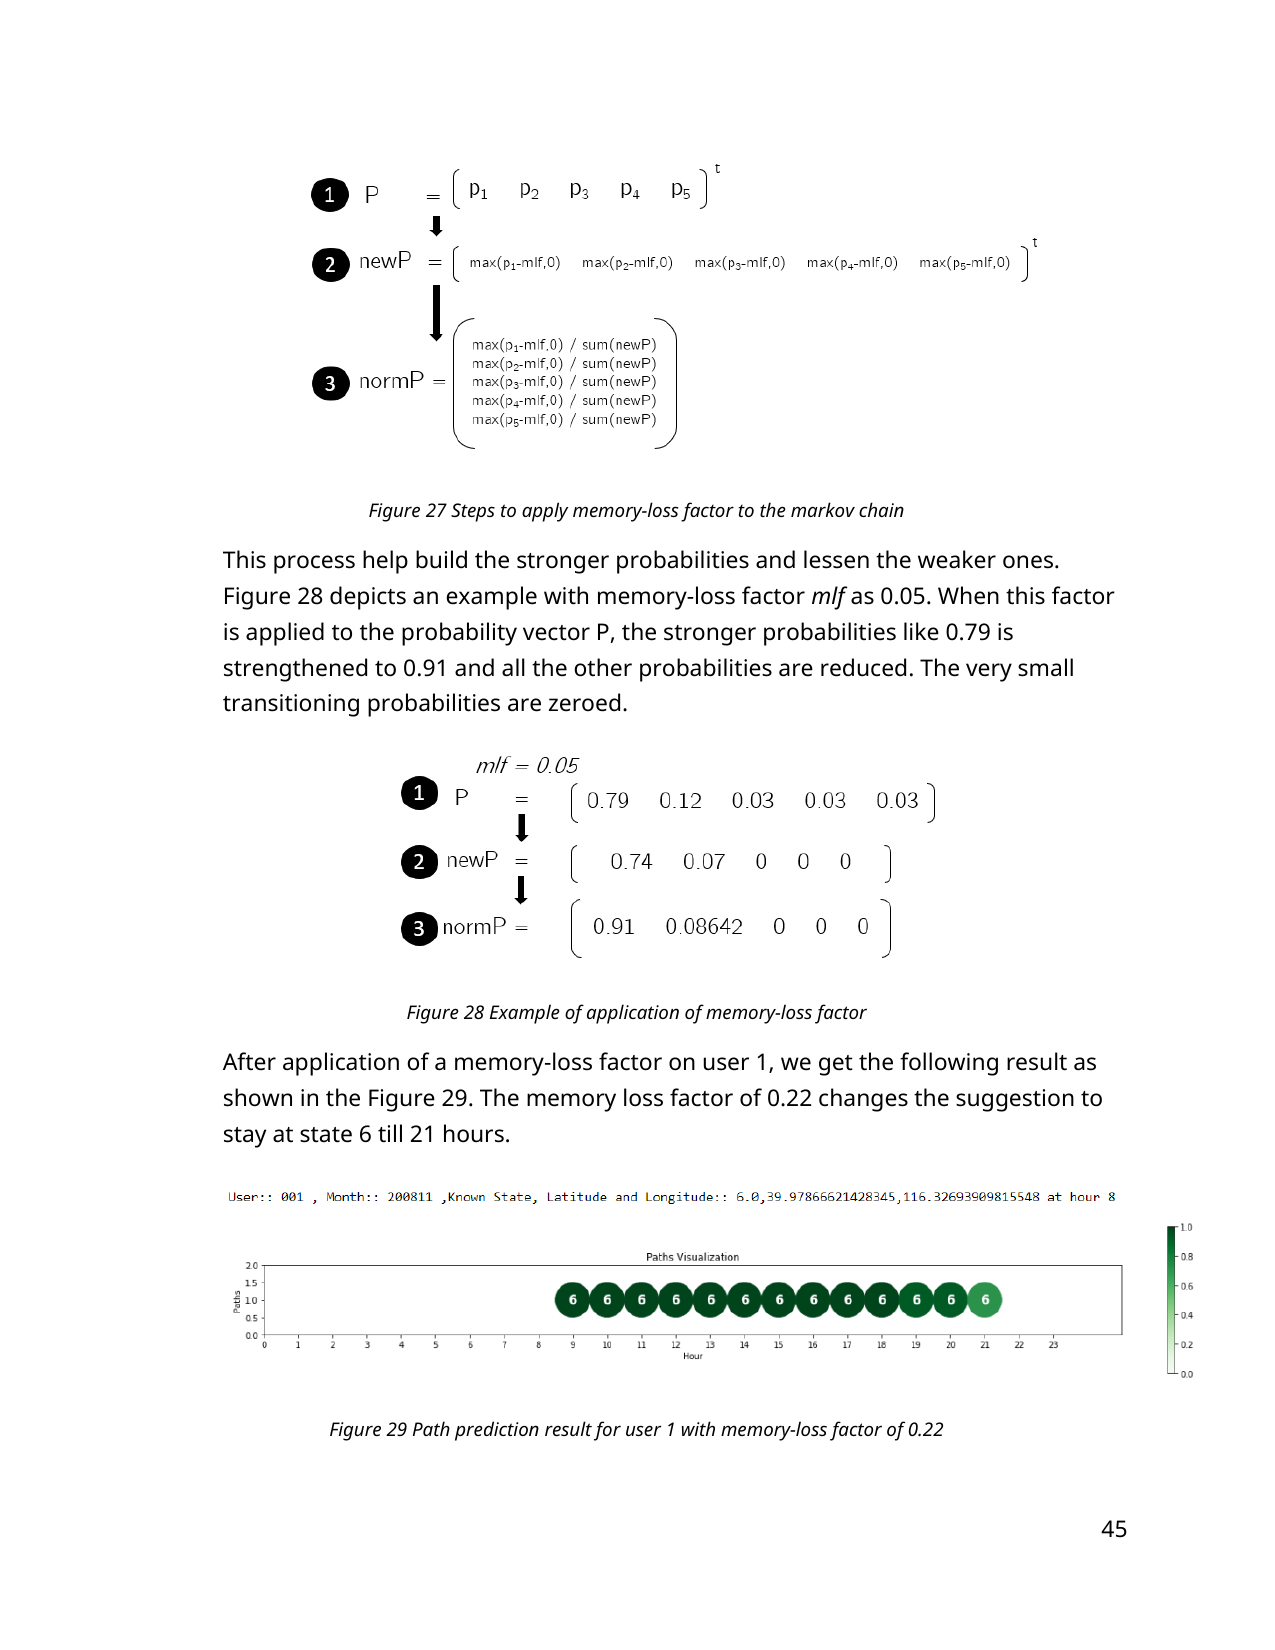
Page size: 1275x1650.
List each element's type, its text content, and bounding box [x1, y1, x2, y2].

picture [222, 1178, 1203, 1387]
text After application of a memory-loss factor on user 1, we get the following result as shown in the Figure 29. The memory loss factor of 0.22 changes the suggestion to stay at state 6 till 21 hours. [223, 1046, 1127, 1149]
picture [391, 744, 959, 975]
text Figure 28 Example of application of memory-loss factor [148, 1000, 1127, 1025]
text This process help build the stronger probabilities and lessen the weaker ones. Figure 28 depicts an example with memory-loss factor mlf as 0.05. When this factor is applied to the probability vector P, the stronger probabilities like 0.79 is strengthened to 0.91 and all the other probabilities are reduced. The very small transitioning probabilities are zeroed. [223, 544, 1127, 719]
picture [297, 147, 1053, 468]
text Figure 27 Steps to apply memory-loss factor to the markov chain [148, 497, 1127, 523]
text Figure 29 Path prediction result for user 1 with memory-loss factor of 0.22 [148, 1416, 1127, 1441]
